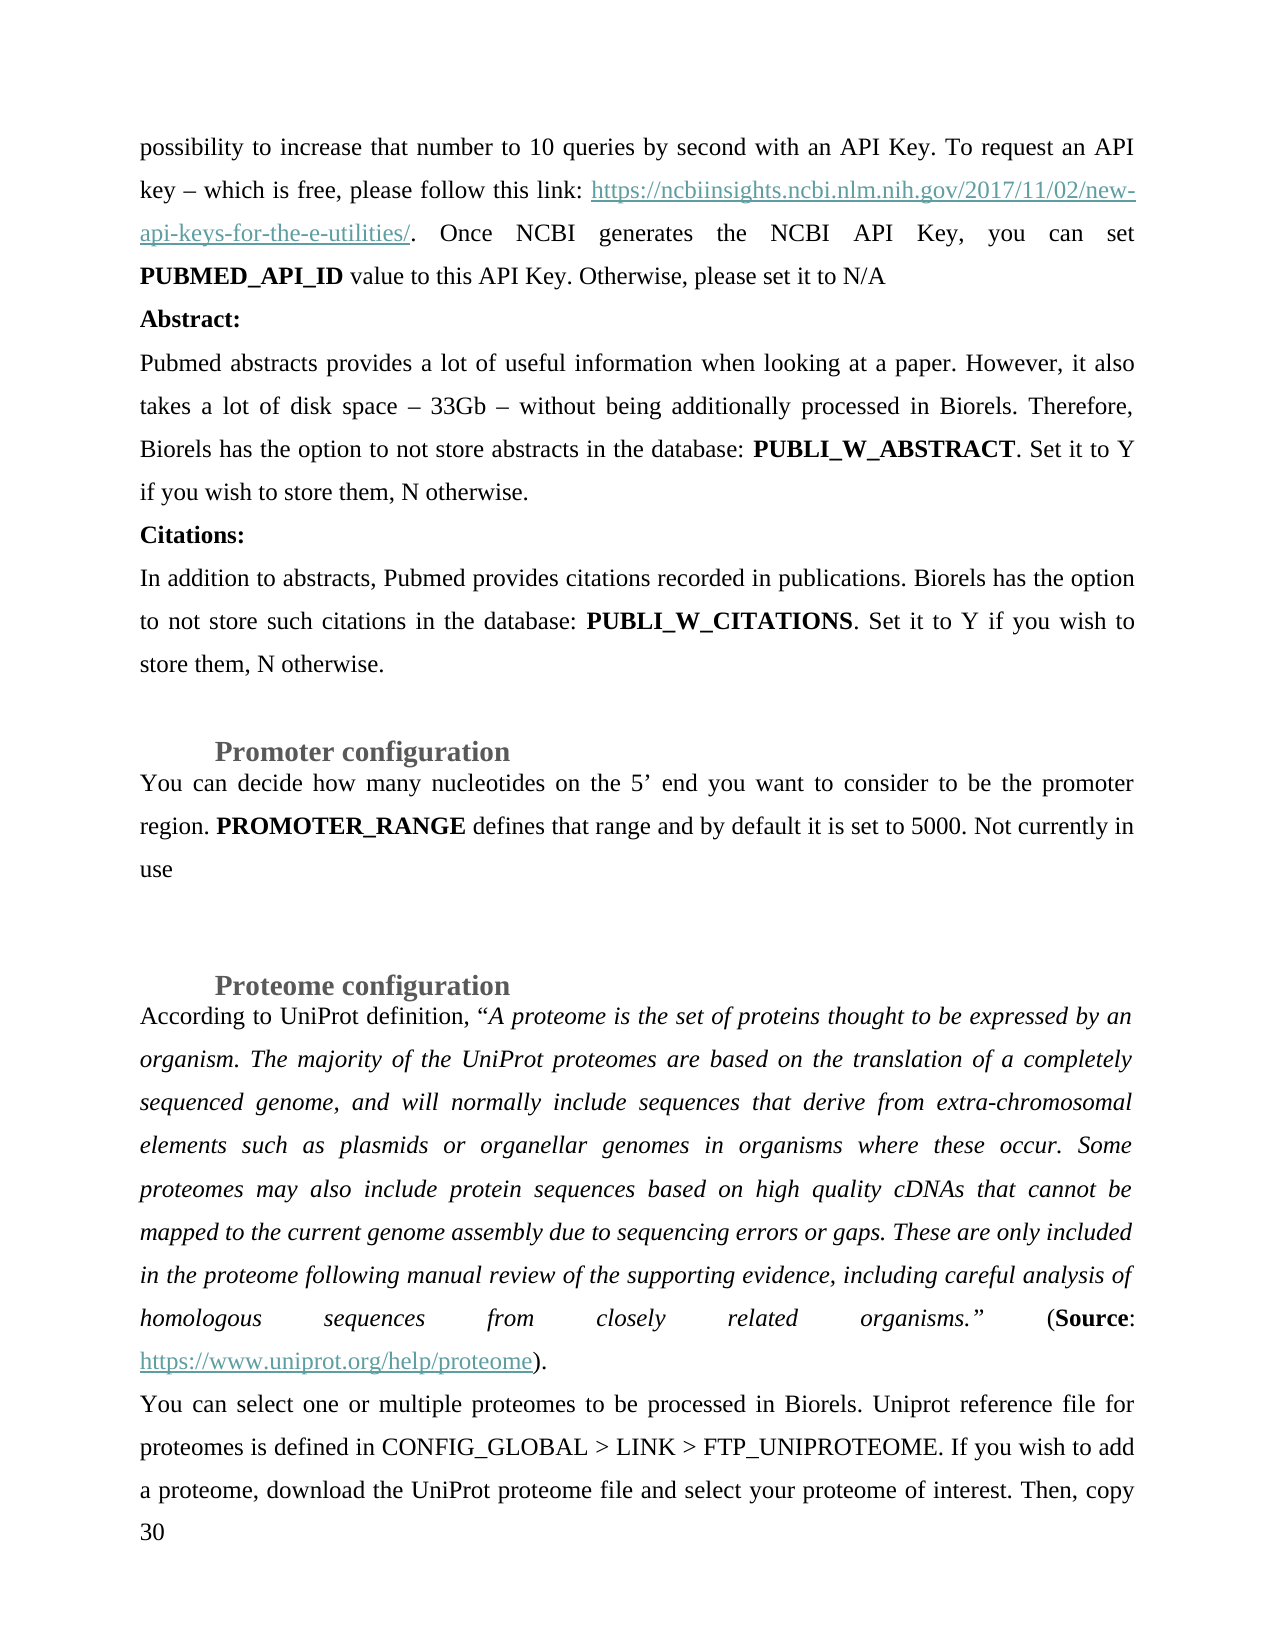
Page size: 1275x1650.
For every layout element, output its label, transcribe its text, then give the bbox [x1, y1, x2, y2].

subtitle Promoter configuration [139, 734, 1136, 768]
text According to UniProt definition, “A proteome is the set of proteins thought to be expressed by an organism. The majority of the UniProt proteomes are based on the translation of a completely sequenced genome, and will normally include sequences that derive from extra-chromosomal elements such as plasmids or organellar genomes in organisms where these occur. Some proteomes may also include protein sequences based on high quality cDNAs that cannot be mapped to the current genome assembly due to sequencing errors or gaps. These are only included in the proteome following manual review of the supporting evidence, including careful analysis of homologous sequences from closely related organisms.” (Source: https://www.uniprot.org/help/proteome). [139, 1001, 1136, 1375]
text Pubmed abstracts provides a lot of useful information when looking at a paper. However, it also takes a lot of disk space – 33Gb – without being additionally processed in Biorels. Therefore, Biorels has the option to not store abstracts in the database: PUBLI_W_ABSTRACT. Set it to Y if you wish to store them, N otherwise. [139, 348, 1136, 506]
subtitle Proteome configuration [139, 968, 1136, 1001]
text Abstract: [139, 304, 1136, 333]
text In addition to abstracts, Pubmed provides citations recorded in publications. Biorels has the option to not store such citations in the database: PUBLI_W_CITATIONS. Set it to Y if you wish to store them, N otherwise. [139, 563, 1136, 678]
text You can decide how many nucleotides on the 5’ end you want to consider to be the promoter region. PROMOTER_RANGE defines that range and by default it is set to 5000. Not currently in use [139, 768, 1136, 883]
text Citations: [139, 520, 1136, 549]
